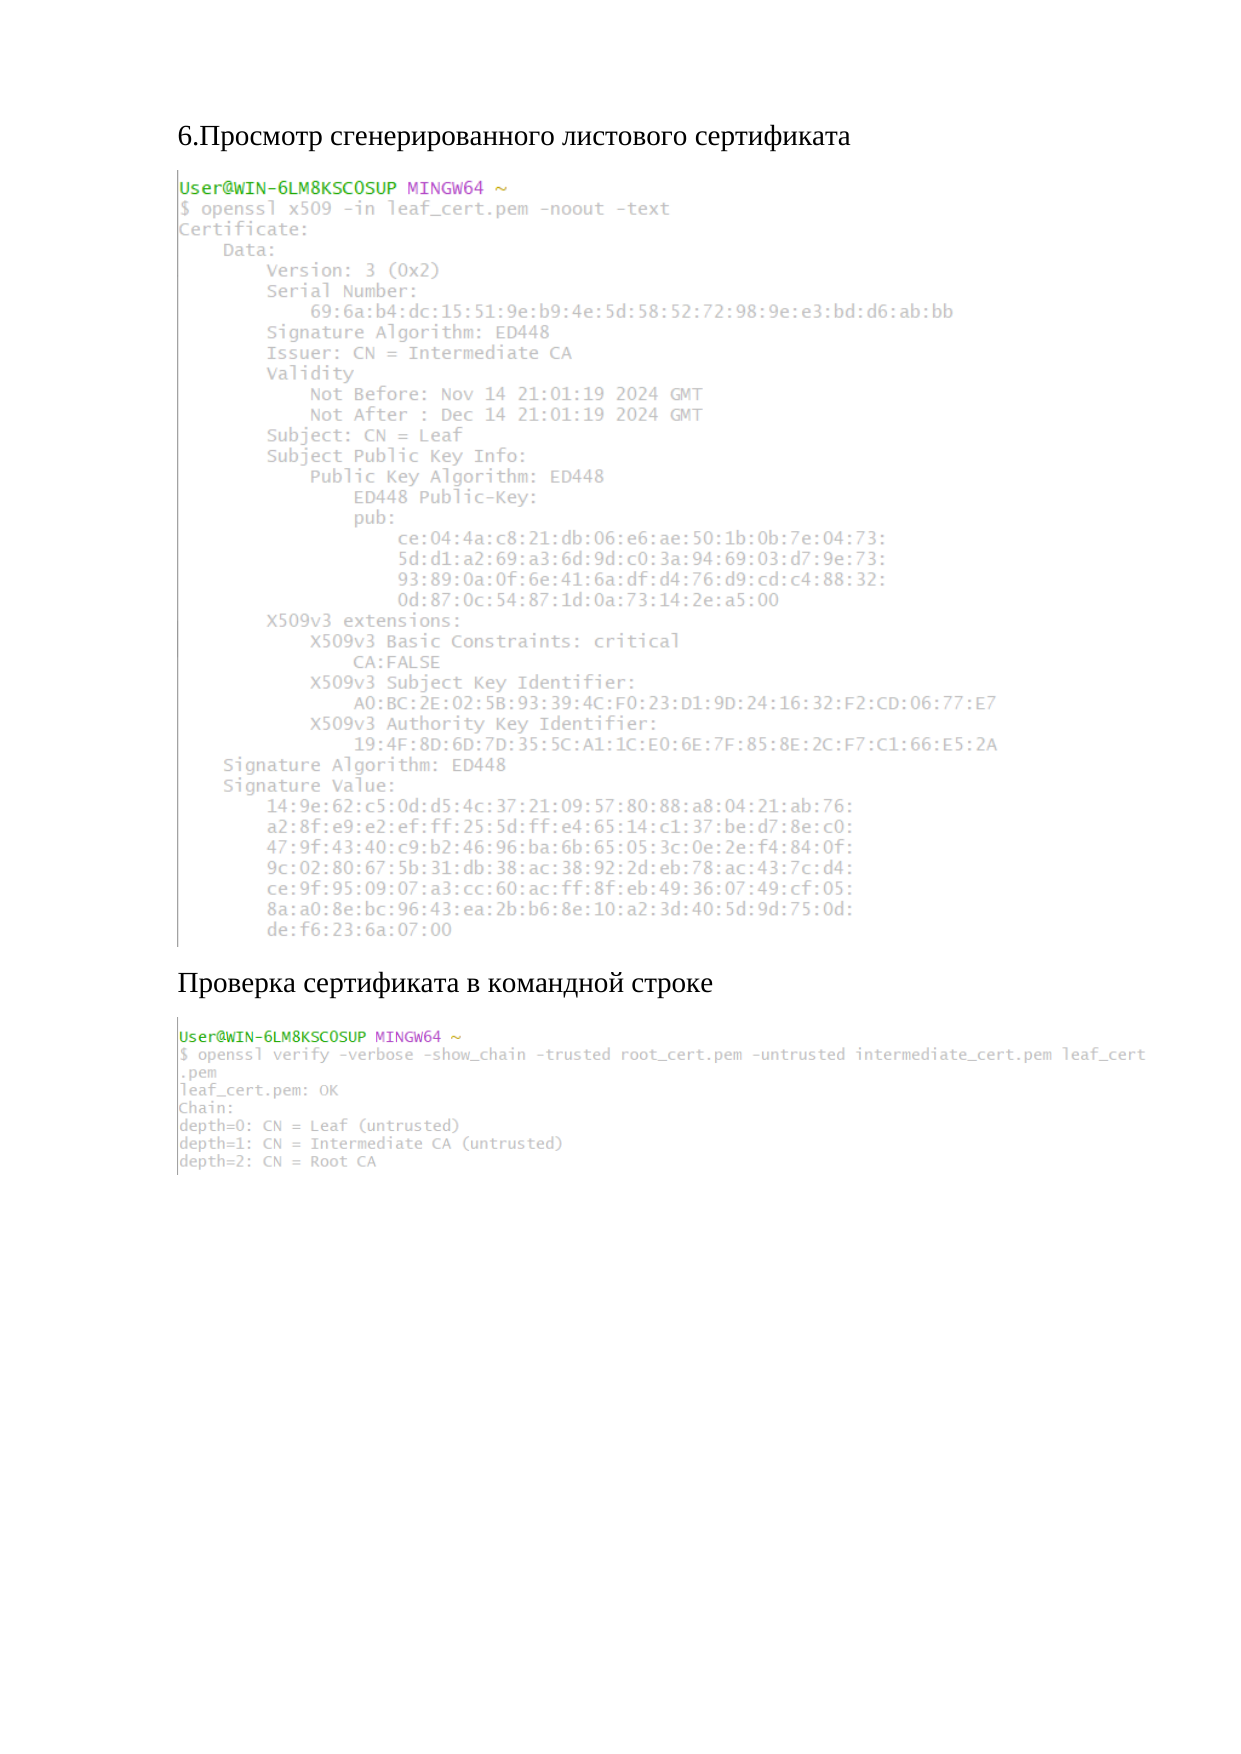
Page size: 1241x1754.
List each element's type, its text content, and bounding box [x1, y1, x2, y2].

picture [177, 1017, 1152, 1175]
text Проверка сертификата в командной строке [177, 965, 1152, 999]
picture [177, 170, 1007, 947]
text 6.Просмотр сгенерированного листового сертификата [177, 118, 1152, 152]
